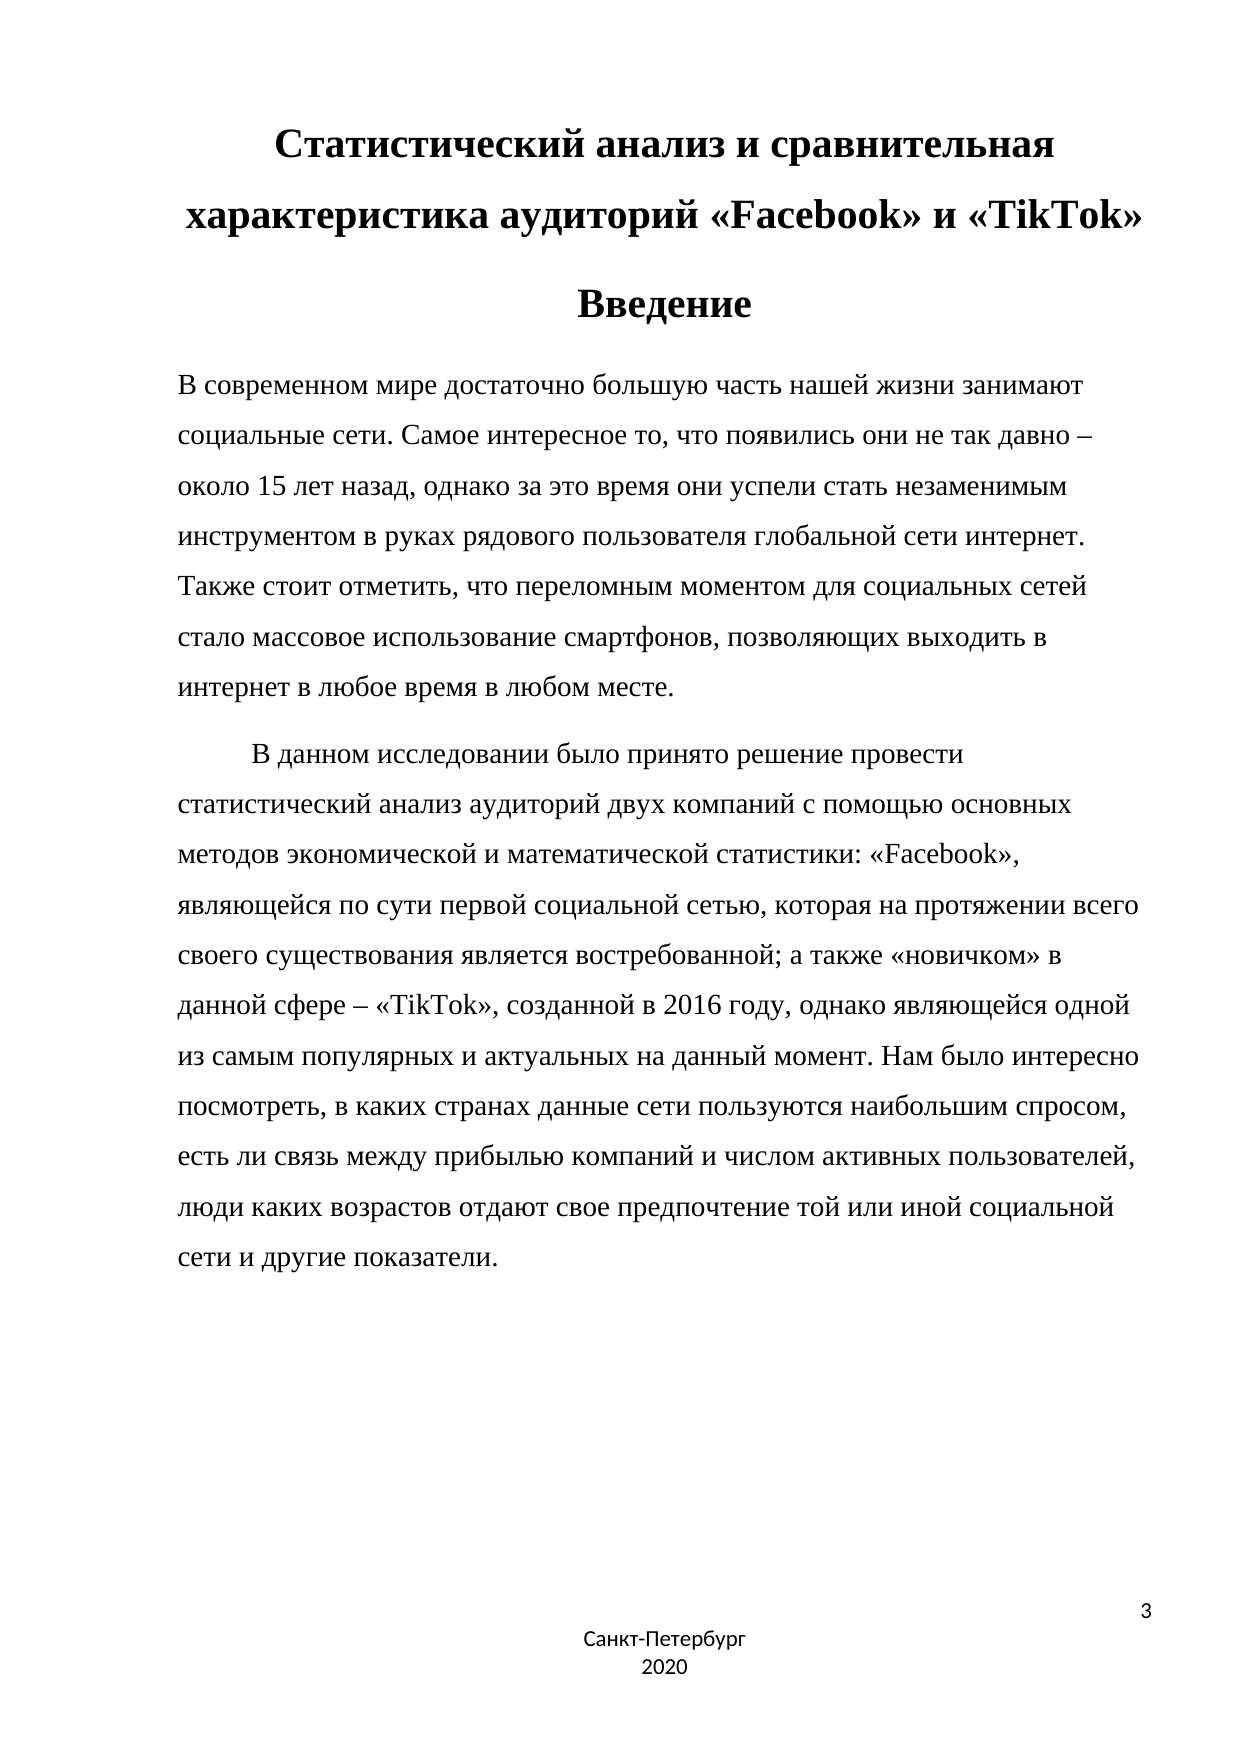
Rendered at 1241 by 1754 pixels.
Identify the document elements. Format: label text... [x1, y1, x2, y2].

text Статистический анализ и сравнительная характеристика аудиторий «Facebook» и «TikTok» [177, 118, 1152, 238]
text В данном исследовании было принято решение провести статистический анализ аудиторий двух компаний с помощью основных методов экономической и математической статистики: «Facebook», являющейся по сути первой социальной сетью, которая на протяжении всего своего существования является востребованной; а также «новичком» в данной сфере – «TikTok», созданной в 2016 году, однако являющейся одной из самым популярных и актуальных на данный момент. Нам было интересно посмотреть, в каких странах данные сети пользуются наибольшим спросом, есть ли связь между прибылью компаний и числом активных пользователей, люди каких возрастов отдают свое предпочтение той или иной социальной сети и другие показатели. [177, 736, 1152, 1273]
text В современном мире достаточно большую часть нашей жизни занимают социальные сети. Самое интересное то, что появились они не так давно – около 15 лет назад, однако за это время они успели стать незаменимым инструментом в руках рядового пользователя глобальной сети интернет. Также стоит отметить, что переломным моментом для социальных сетей стало массовое использование смартфонов, позволяющих выходить в интернет в любое время в любом месте. [177, 367, 1152, 702]
text Введение [177, 278, 1152, 326]
